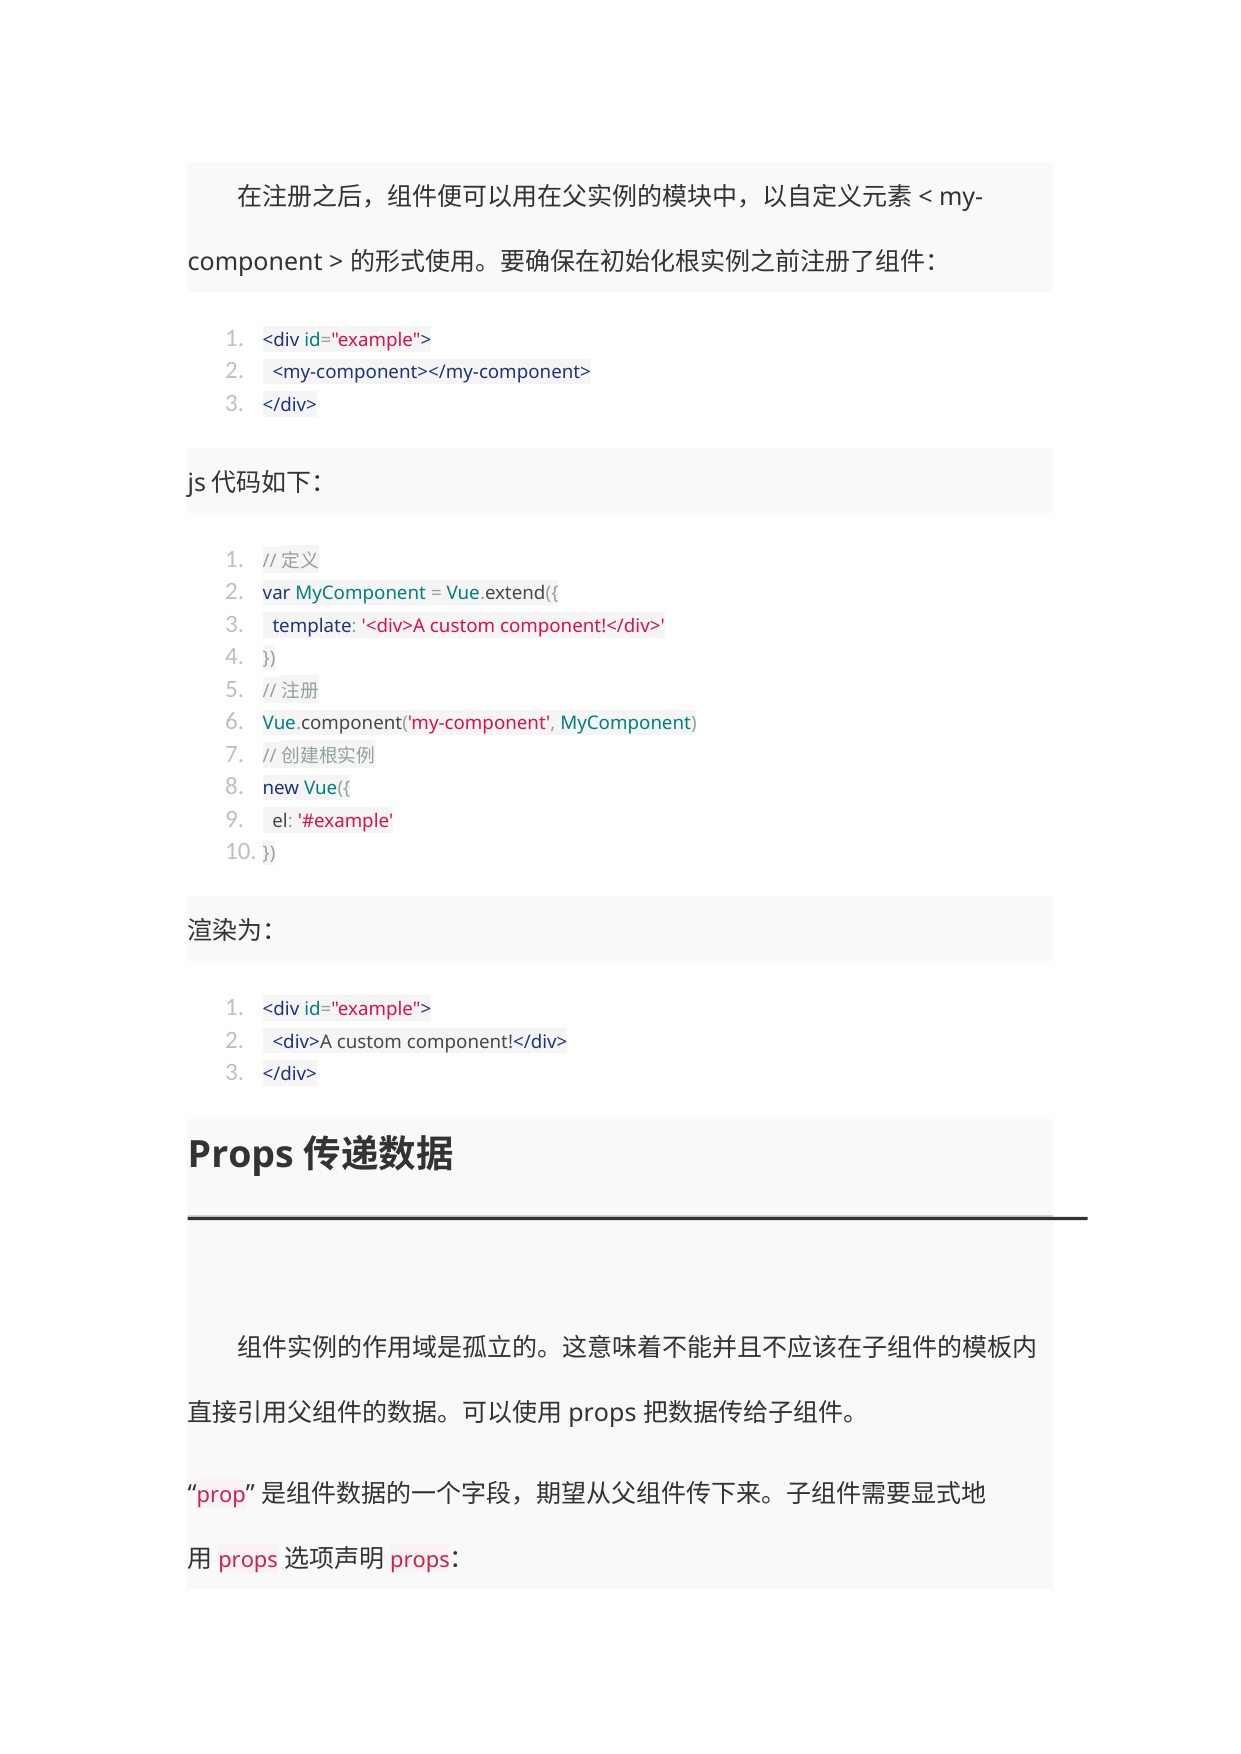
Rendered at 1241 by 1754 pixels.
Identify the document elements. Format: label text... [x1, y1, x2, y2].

list <div id="example"> [225, 321, 1053, 354]
list template: '<div>A custom component!</div>' [225, 607, 1053, 639]
subtitle Props 传递数据 [187, 1119, 1053, 1184]
list // 注册 [225, 672, 1053, 704]
list <div>A custom component!</div> [225, 1023, 1053, 1055]
list new Vue({ [225, 769, 1053, 802]
list </div> [225, 1055, 1053, 1088]
list // 定义 [225, 542, 1053, 574]
list </div> [225, 386, 1053, 419]
text 渲染为： [187, 896, 1053, 961]
list Vue.component('my-component', MyComponent) [225, 704, 1053, 737]
list }) [225, 834, 1053, 867]
text 组件实例的作用域是孤立的。这意味着不能并且不应该在子组件的模板内直接引用父组件的数据。可以使用 props 把数据传给子组件。 [187, 1313, 1053, 1443]
text 在注册之后，组件便可以用在父实例的模块中，以自定义元素 < my-component > 的形式使用。要确保在初始化根实例之前注册了组件： [187, 162, 1053, 292]
list <div id="example"> [225, 990, 1053, 1023]
text js代码如下： [187, 448, 1053, 513]
list // 创建根实例 [225, 737, 1053, 769]
list var MyComponent = Vue.extend({ [225, 574, 1053, 607]
list <my-component></my-component> [225, 354, 1053, 386]
list }) [225, 639, 1053, 672]
list el: '#example' [225, 802, 1053, 834]
text “prop” 是组件数据的一个字段，期望从父组件传下来。子组件需要显式地用 props 选项声明 props： [187, 1459, 1053, 1589]
